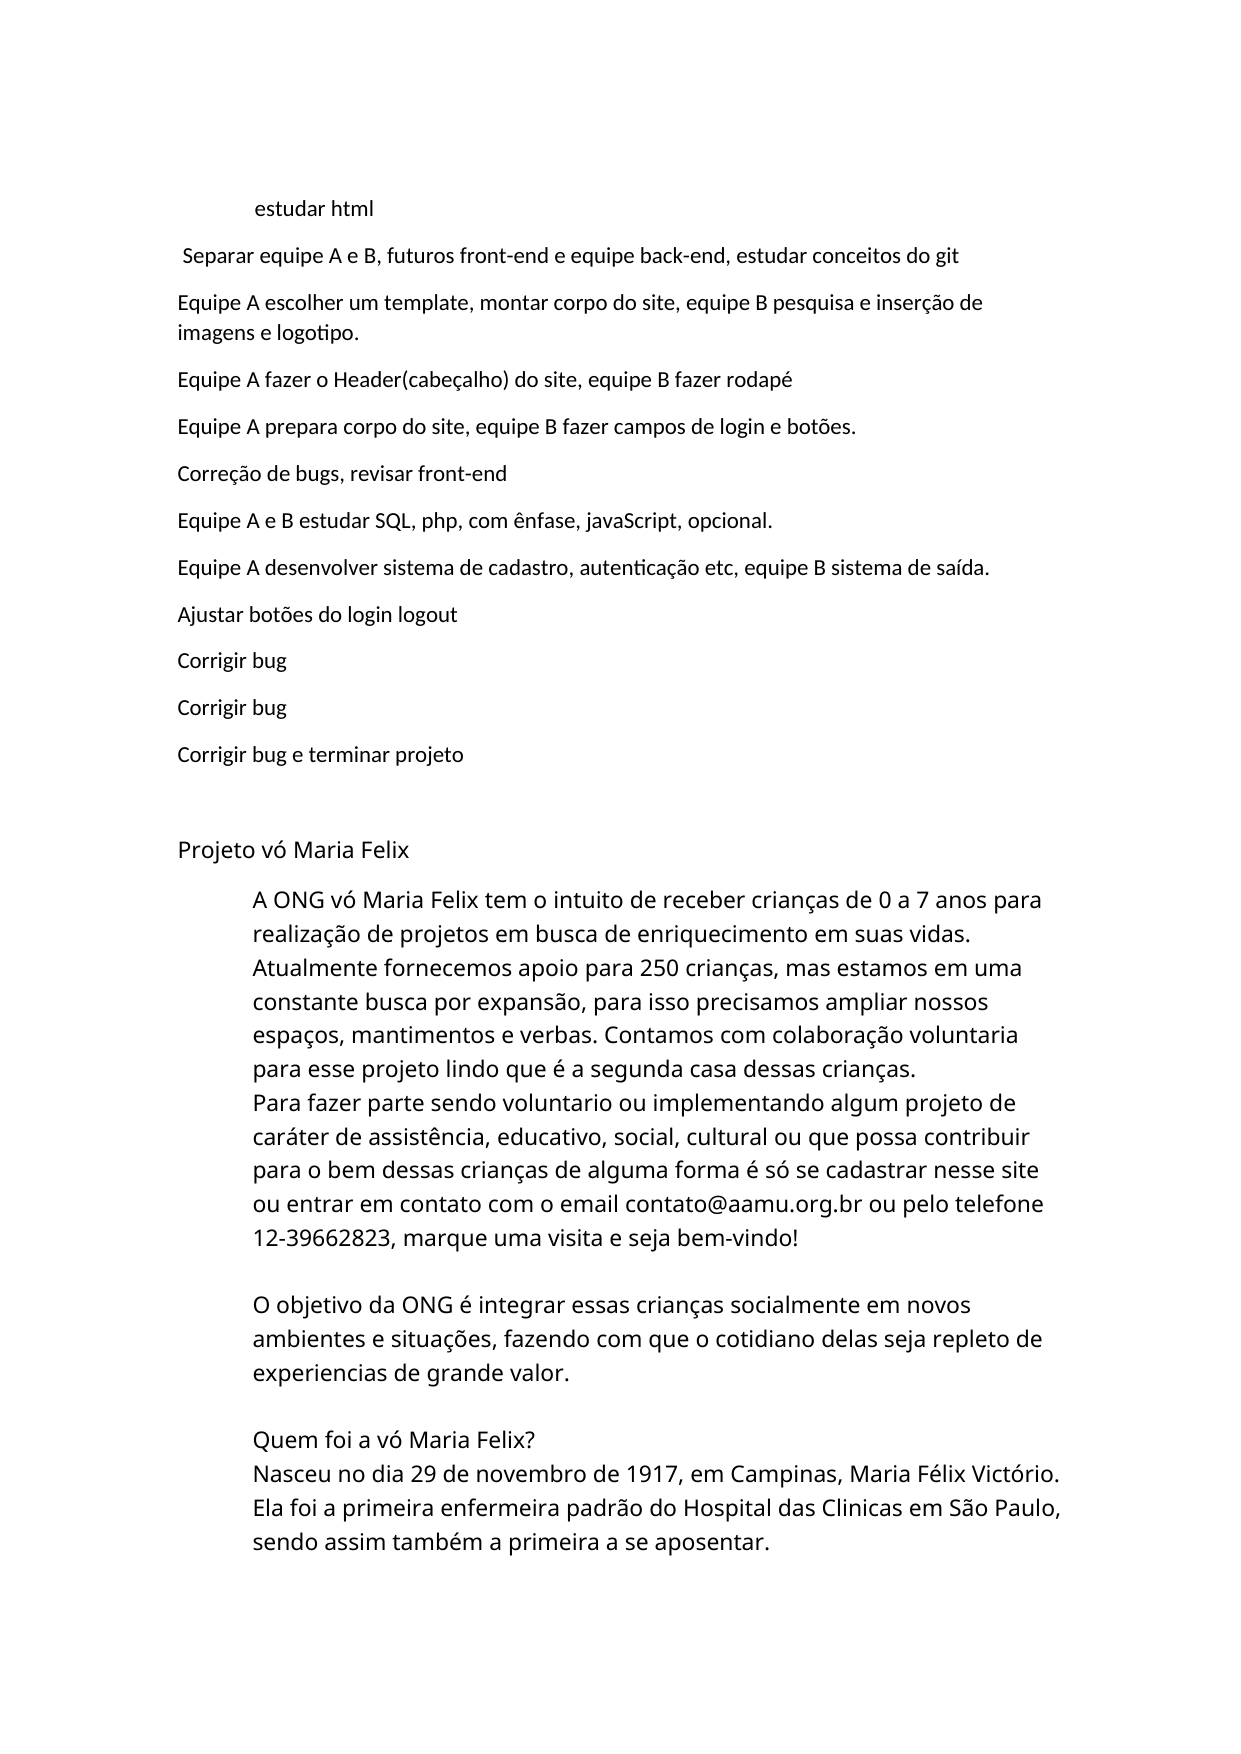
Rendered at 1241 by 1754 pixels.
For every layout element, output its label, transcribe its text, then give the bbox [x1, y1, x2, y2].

text Equipe A prepara corpo do site, equipe B fazer campos de login e botões. [177, 412, 1063, 440]
text Equipe A fazer o Header(cabeçalho) do site, equipe B fazer rodapé [177, 365, 1063, 393]
text Corrigir bug [177, 693, 1063, 721]
text Equipe A escolher um template, montar corpo do site, equipe B pesquisa e inserção de imagens e logotipo. [177, 288, 1063, 346]
text Corrigir bug e terminar projeto [177, 740, 1063, 768]
text Equipe A desenvolver sistema de cadastro, autenticação etc, equipe B sistema de saída. [177, 553, 1063, 581]
text Separar equipe A e B, futuros front-end e equipe back-end, estudar conceitos do git [177, 241, 1063, 269]
list Nasceu no dia 29 de novembro de 1917, em Campinas, Maria Félix Victório. Ela foi a primeira enfermeira padrão do Hospital das Clinicas em São Paulo, sendo assim também a primeira a se aposentar. [252, 1458, 1063, 1557]
list A ONG vó Maria Felix tem o intuito de receber crianças de 0 a 7 anos para realização de projetos em busca de enriquecimento em suas vidas. Atualmente fornecemos apoio para 250 crianças, mas estamos em uma constante busca por expansão, para isso precisamos ampliar nossos espaços, mantimentos e verbas. Contamos com colaboração voluntaria para esse projeto lindo que é a segunda casa dessas crianças. [252, 884, 1063, 1084]
list Para fazer parte sendo voluntario ou implementando algum projeto de caráter de assistência, educativo, social, cultural ou que possa contribuir para o bem dessas crianças de alguma forma é só se cadastrar nesse site ou entrar em contato com o email contato@aamu.org.br ou pelo telefone 12-39662823, marque uma visita e seja bem-vindo! [252, 1087, 1063, 1253]
text Equipe A e B estudar SQL, php, com ênfase, javaScript, opcional. [177, 506, 1063, 534]
text Correção de bugs, revisar front-end [177, 459, 1063, 487]
text Ajustar botões do login logout [177, 600, 1063, 628]
text estudar html [177, 194, 1063, 222]
text Corrigir bug [177, 647, 1063, 674]
list Quem foi a vó Maria Felix? [252, 1424, 1063, 1456]
text Projeto vó Maria Felix [177, 834, 1063, 865]
list O objetivo da ONG é integrar essas crianças socialmente em novos ambientes e situações, fazendo com que o cotidiano delas seja repleto de experiencias de grande valor. [252, 1289, 1063, 1388]
